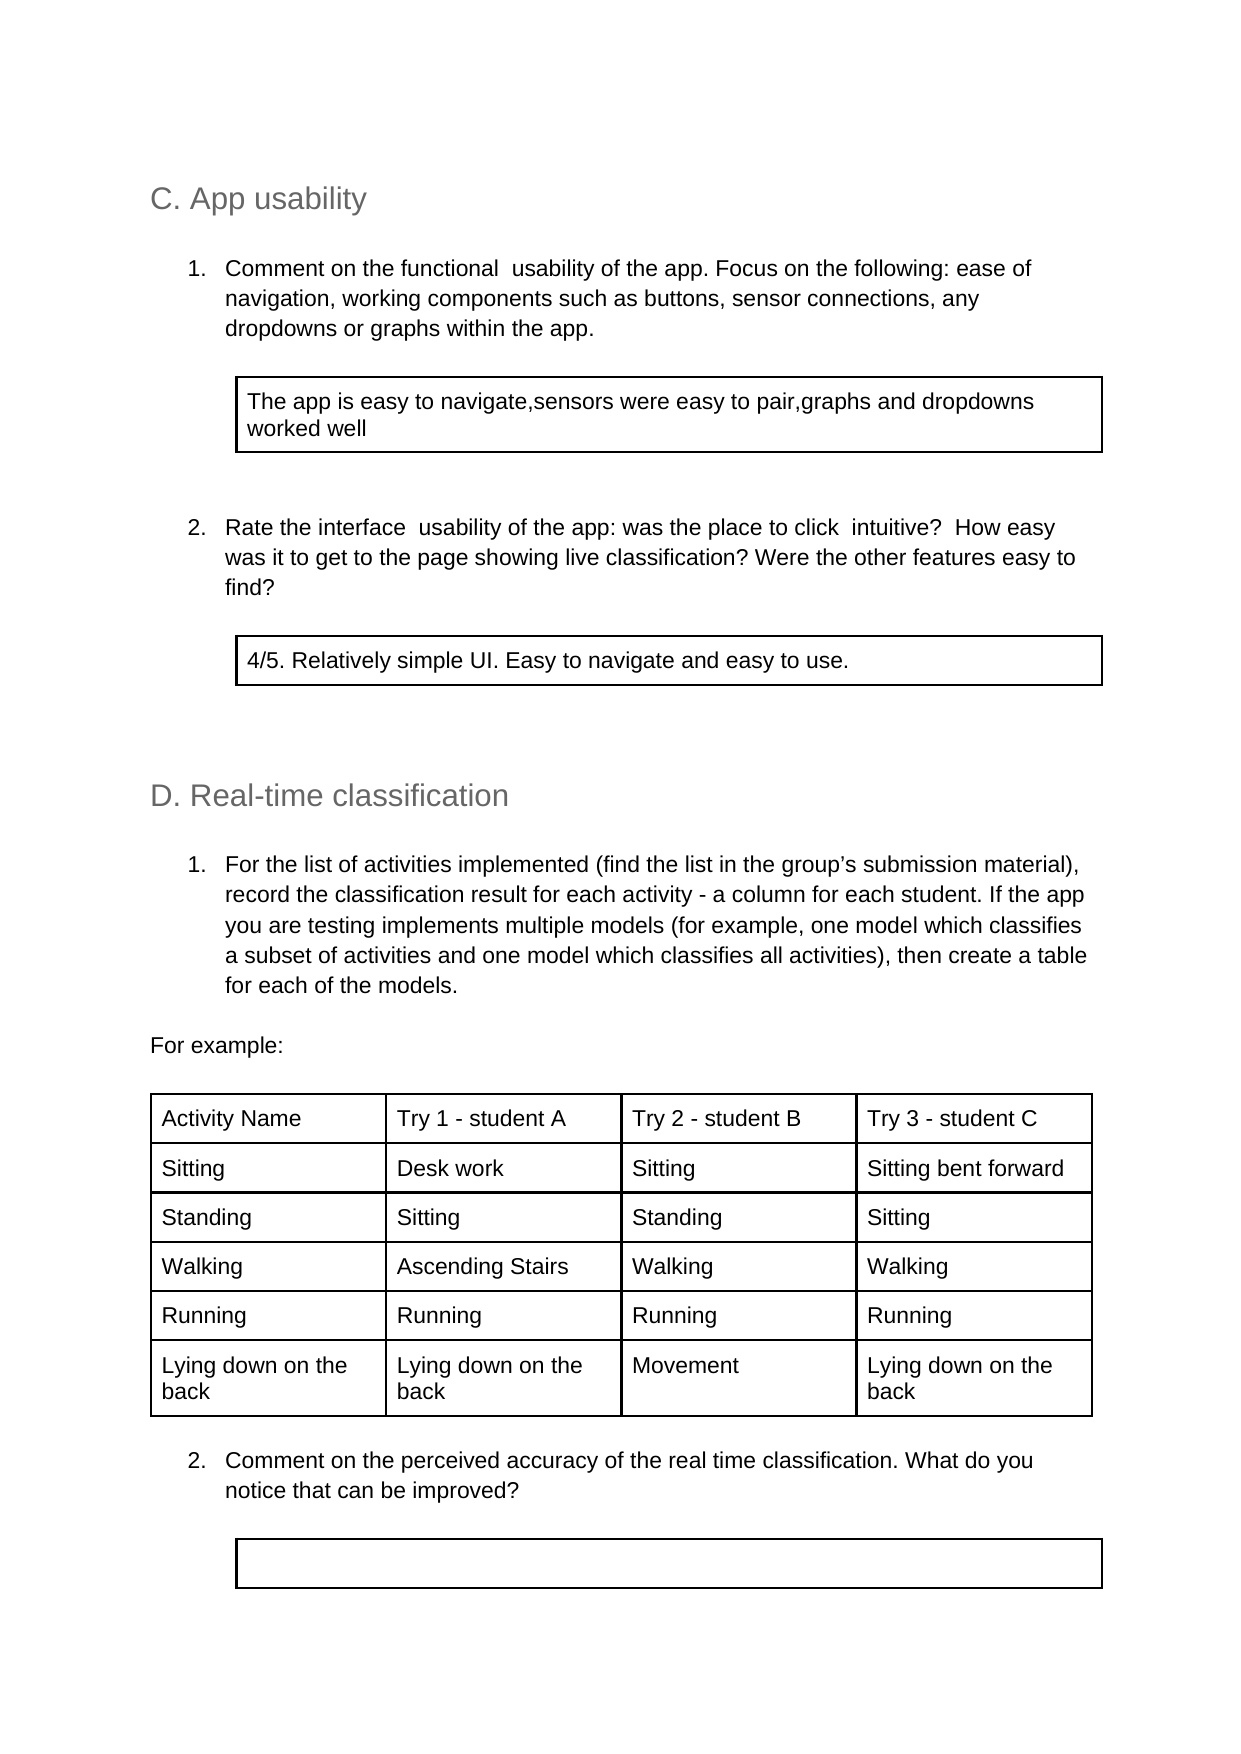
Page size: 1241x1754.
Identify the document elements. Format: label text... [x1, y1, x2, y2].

table_cell Walking [152, 1243, 385, 1290]
table_cell Movement [623, 1341, 855, 1415]
list For the list of activities implemented (find the list in the group’s submission material), record the classification result for each activity - a column for each student. If the app you are testing implements multiple models (for example, one model which classifies a subset of activities and one model which classifies all activities), then create a table for each of the models. [187, 851, 1090, 998]
table_cell Ascending Stairs [387, 1243, 620, 1290]
table_header Try 1 - student A [387, 1095, 620, 1142]
text For example: [150, 1032, 1090, 1059]
list Comment on the perceived accuracy of the real time classification. What do you notice that can be improved? [187, 1447, 1090, 1504]
list Comment on the functional usability of the app. Focus on the following: ease of navigation, working components such as buttons, sensor connections, any dropdowns or graphs within the app. [187, 255, 1090, 342]
list Rate the interface usability of the app: was the place to click intuitive? How easy was it to get to the page showing live classification? Were the other features easy to find? [187, 514, 1090, 601]
table_cell Running [858, 1292, 1091, 1339]
table_cell Running [387, 1292, 620, 1339]
table_cell Running [623, 1292, 855, 1339]
table_cell Lying down on the back [152, 1341, 385, 1415]
table_cell Desk work [387, 1144, 620, 1191]
table_header Activity Name [152, 1095, 385, 1142]
subtitle C. App usability [150, 180, 1090, 216]
table_cell Sitting bent forward [858, 1144, 1091, 1191]
table_cell Standing [623, 1194, 855, 1241]
table_header [238, 1540, 1101, 1587]
table_cell Walking [623, 1243, 855, 1290]
table_header Try 3 - student C [858, 1095, 1091, 1142]
table_cell Sitting [152, 1144, 385, 1191]
table_cell Lying down on the back [858, 1341, 1091, 1415]
table_cell Walking [858, 1243, 1091, 1290]
table_cell Sitting [858, 1194, 1091, 1241]
table_cell Standing [152, 1194, 385, 1241]
table_cell Sitting [623, 1144, 855, 1191]
subtitle D. Real-time classification [150, 777, 1090, 812]
table_header Try 2 - student B [623, 1095, 855, 1142]
table_cell Sitting [387, 1194, 620, 1241]
table_cell Lying down on the back [387, 1341, 620, 1415]
table_header The app is easy to navigate,sensors were easy to pair,graphs and dropdowns worked well [238, 378, 1101, 451]
table_header 4/5. Relatively simple UI. Easy to navigate and easy to use. [238, 637, 1101, 684]
table_cell Running [152, 1292, 385, 1339]
